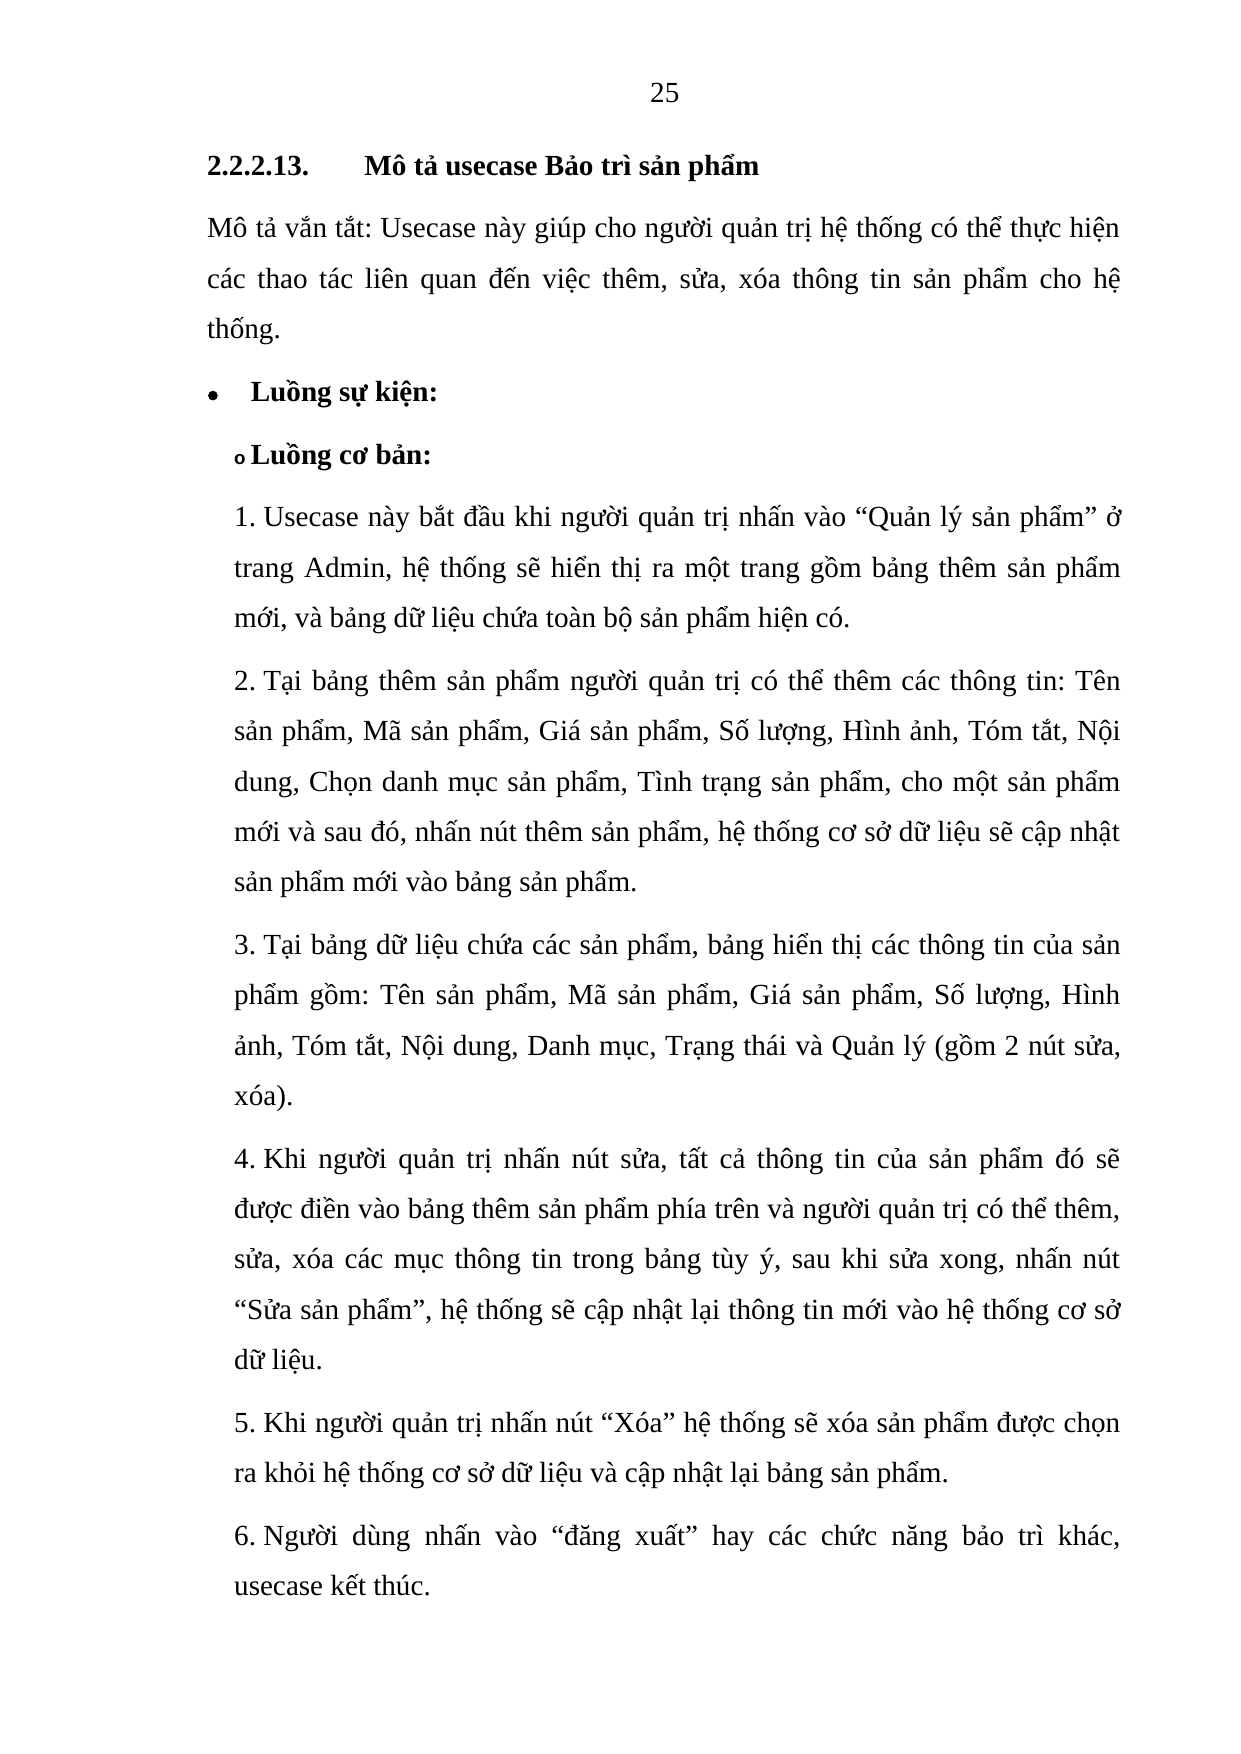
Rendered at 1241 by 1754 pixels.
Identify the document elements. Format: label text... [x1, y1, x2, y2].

text Mô tả vắn tắt: Usecase này giúp cho người quản trị hệ thống có thể thực hiện các thao tác liên quan đến việc thêm, sửa, xóa thông tin sản phẩm cho hệ thống. [207, 211, 1122, 345]
list Người dùng nhấn vào “đăng xuất” hay các chức năng bảo trì khác, usecase kết thúc. [234, 1518, 1122, 1602]
list Luồng cơ bản: [234, 437, 1122, 470]
list Usecase này bắt đầu khi người quản trị nhấn vào “Quản lý sản phẩm” ở trang Admin, hệ thống sẽ hiển thị ra một trang gồm bảng thêm sản phẩm mới, và bảng dữ liệu chứa toàn bộ sản phẩm hiện có. [234, 499, 1122, 634]
list Khi người quản trị nhấn nút “Xóa” hệ thống sẽ xóa sản phẩm được chọn ra khỏi hệ thống cơ sở dữ liệu và cập nhật lại bảng sản phẩm. [234, 1405, 1122, 1489]
list Tại bảng dữ liệu chứa các sản phẩm, bảng hiển thị các thông tin của sản phẩm gồm: Tên sản phẩm, Mã sản phẩm, Giá sản phẩm, Số lượng, Hình ảnh, Tóm tắt, Nội dung, Danh mục, Trạng thái và Quản lý (gồm 2 nút sửa, xóa). [234, 927, 1122, 1112]
subtitle Mô tả usecase Bảo trì sản phẩm [207, 148, 1122, 181]
list Luồng sự kiện: [207, 374, 1122, 407]
list Khi người quản trị nhấn nút sửa, tất cả thông tin của sản phẩm đó sẽ được điền vào bảng thêm sản phẩm phía trên và người quản trị có thể thêm, sửa, xóa các mục thông tin trong bảng tùy ý, sau khi sửa xong, nhấn nút “Sửa sản phẩm”, hệ thống sẽ cập nhật lại thông tin mới vào hệ thống cơ sở dữ liệu. [234, 1141, 1122, 1376]
list Tại bảng thêm sản phẩm người quản trị có thể thêm các thông tin: Tên sản phẩm, Mã sản phẩm, Giá sản phẩm, Số lượng, Hình ảnh, Tóm tắt, Nội dung, Chọn danh mục sản phẩm, Tình trạng sản phẩm, cho một sản phẩm mới và sau đó, nhấn nút thêm sản phẩm, hệ thống cơ sở dữ liệu sẽ cập nhật sản phẩm mới vào bảng sản phẩm. [234, 663, 1122, 898]
